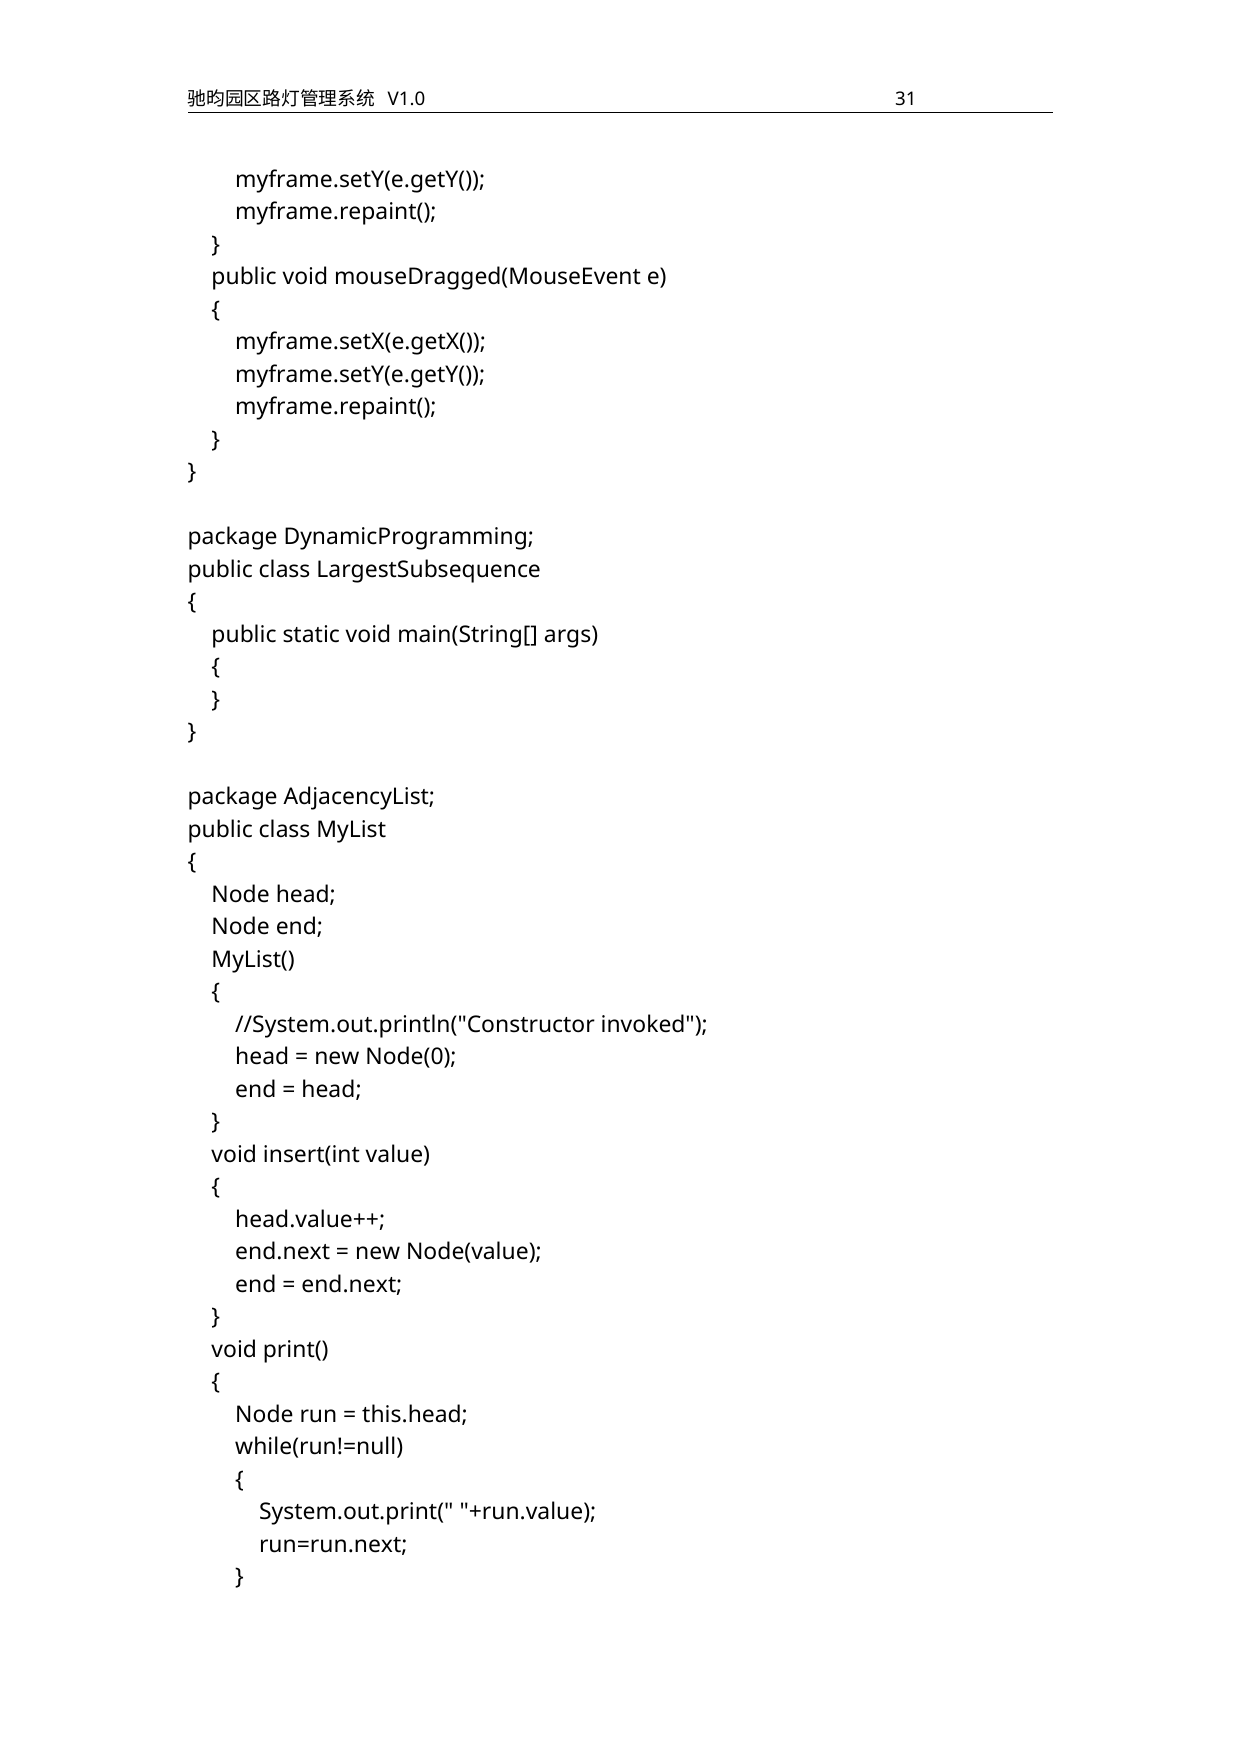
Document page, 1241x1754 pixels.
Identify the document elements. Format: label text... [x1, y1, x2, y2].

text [187, 162, 1053, 519]
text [187, 779, 1053, 1592]
text package DynamicProgramming; public class LargestSubsequence { public static void main(String[] args) { } } [187, 519, 1053, 779]
